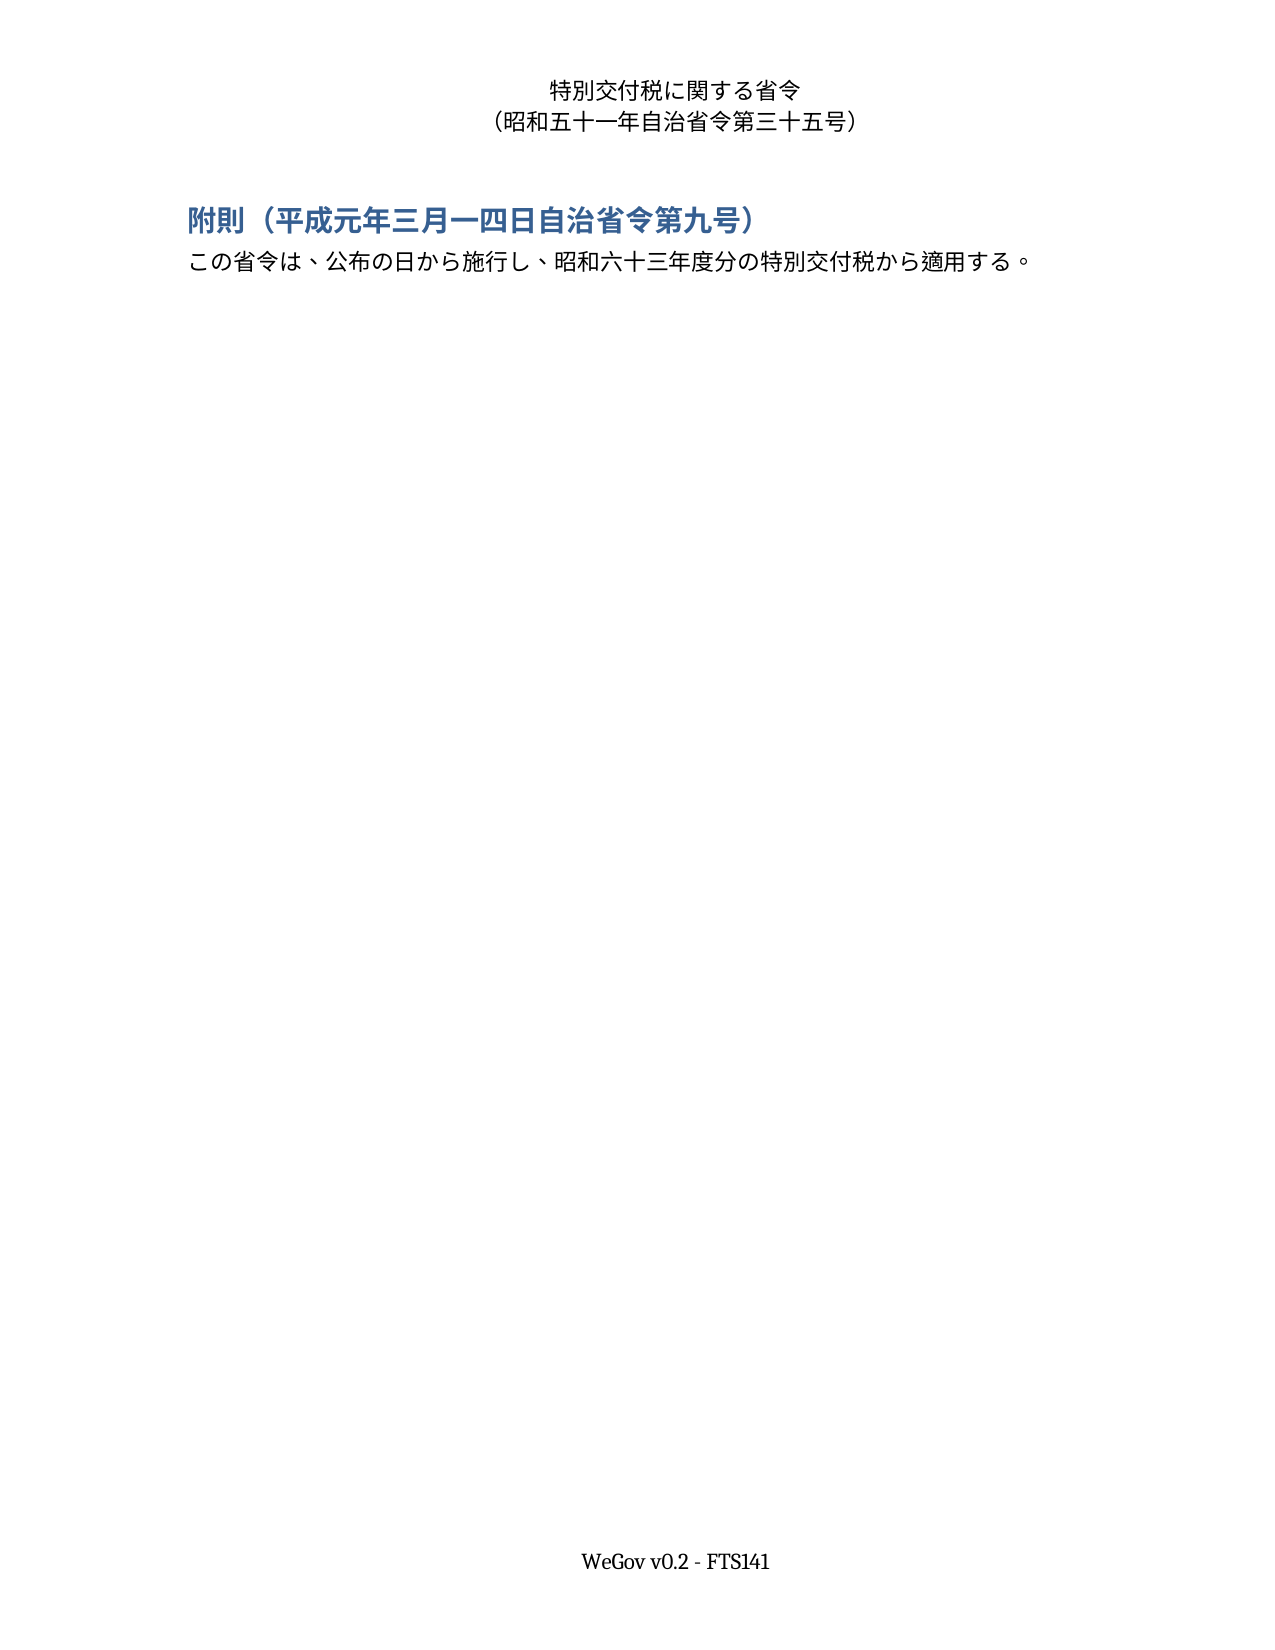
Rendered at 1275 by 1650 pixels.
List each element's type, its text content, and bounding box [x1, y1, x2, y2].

text この省令は、公布の日から施行し、昭和六十三年度分の特別交付税から適用する。 [187, 246, 1087, 277]
subtitle 附則（平成元年三月一四日自治省令第九号） [187, 200, 1087, 240]
